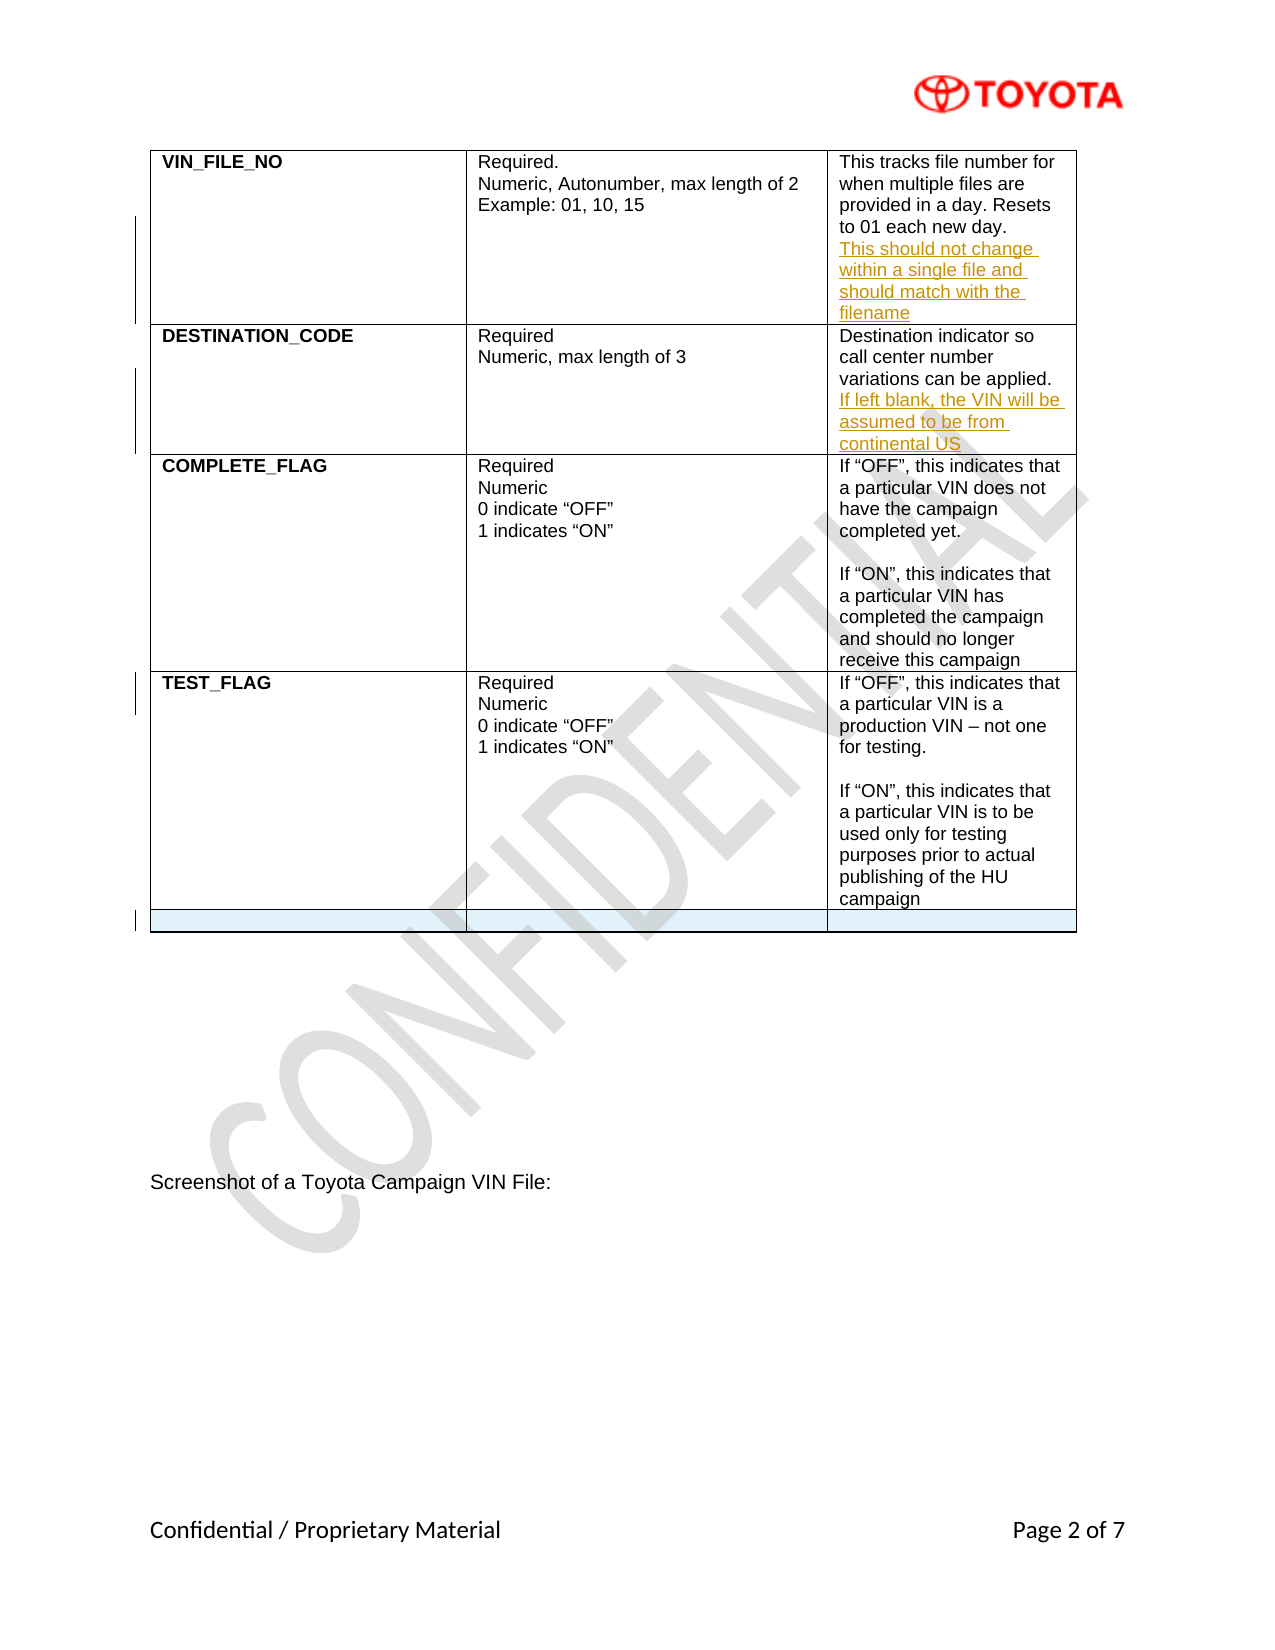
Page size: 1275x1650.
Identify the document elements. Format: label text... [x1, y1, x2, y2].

table_cell If “OFF”, this indicates that a particular VIN is a production VIN – not one for testing. If “ON”, this indicates that a particular VIN is to be used only for testing purposes prior to actual publishing of the HU campaign [828, 672, 1076, 909]
table_cell This tracks file number for when multiple files are provided in a day. Resets to 01 each new day. [828, 151, 1076, 323]
table_cell TEST_FLAG [151, 672, 466, 909]
table_cell Required Numeric 0 indicate “OFF” 1 indicates “ON” [467, 455, 827, 671]
table_cell VIN_FILE_NO [151, 151, 466, 323]
text Screenshot of a Toyota Campaign VIN File: [150, 1170, 1125, 1194]
table_cell COMPLETE_FLAG [151, 455, 466, 671]
table_cell Required Numeric, max length of 3 [467, 325, 827, 454]
table_cell Destination indicator so call center number variations can be applied. [828, 325, 1076, 454]
table_cell DESTINATION_CODE [151, 325, 466, 454]
table_cell If “OFF”, this indicates that a particular VIN does not have the campaign completed yet. If “ON”, this indicates that a particular VIN has completed the campaign and should no longer receive this campaign [828, 455, 1076, 671]
table_cell Required Numeric 0 indicate “OFF” 1 indicates “ON” [467, 672, 827, 909]
table_cell Required. Numeric, Autonumber, max length of 2 Example: 01, 10, 15 [467, 151, 827, 323]
